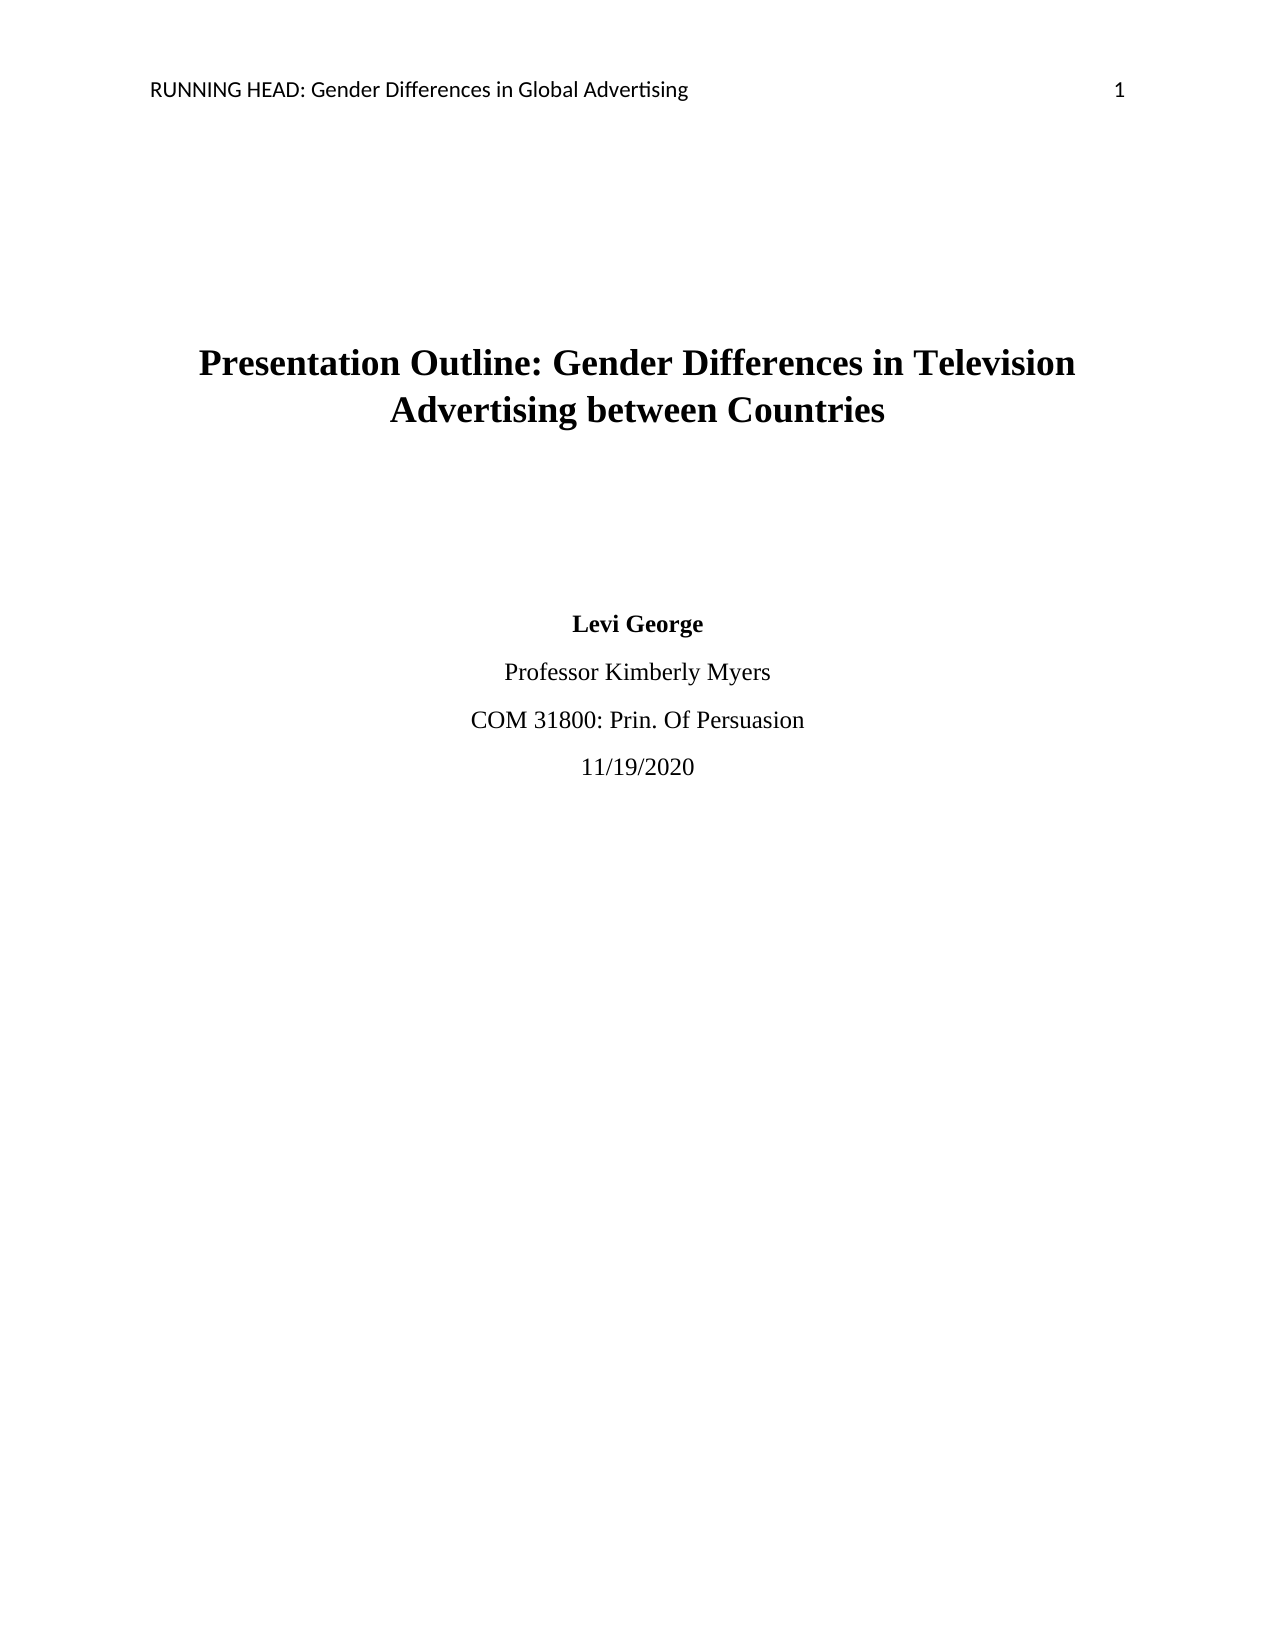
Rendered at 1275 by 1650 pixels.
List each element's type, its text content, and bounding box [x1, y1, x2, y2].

text 11/19/2020 [150, 752, 1125, 781]
text COM 31800: Prin. Of Persuasion [150, 705, 1125, 733]
text Levi George [150, 609, 1125, 638]
text Professor Kimberly Myers [150, 657, 1125, 686]
text Presentation Outline: Gender Differences in Television Advertising between Countries [150, 341, 1125, 431]
